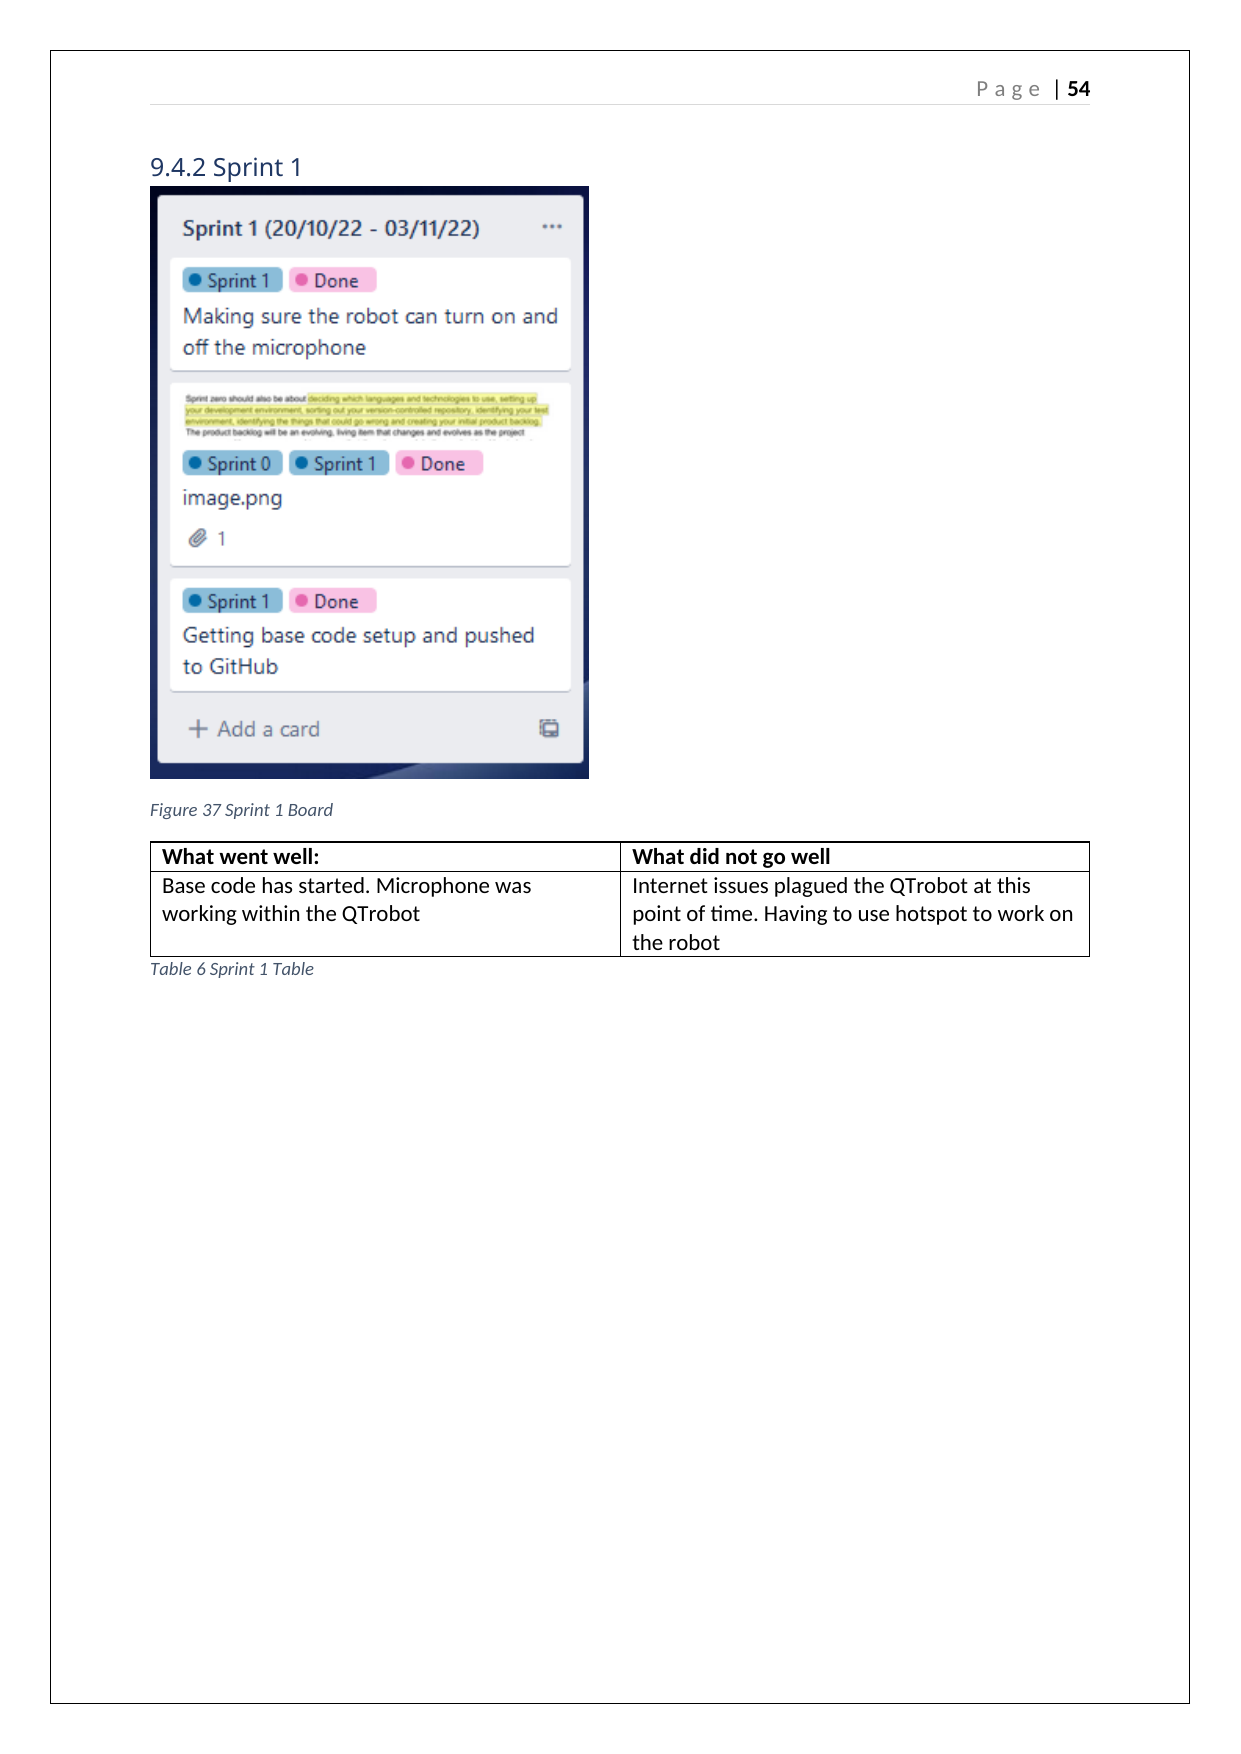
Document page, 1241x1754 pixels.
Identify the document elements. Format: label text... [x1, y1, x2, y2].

table_header What did not go well [621, 843, 1089, 871]
table_cell Internet issues plagued the QTrobot at this point of time. Having to use hotspot to work on the robot [621, 872, 1089, 956]
picture [150, 186, 589, 779]
table_header What went well: [151, 843, 620, 871]
subtitle 9.4.2 Sprint 1 [150, 150, 1090, 184]
table_cell Base code has started. Microphone was working within the QTrobot [151, 872, 620, 956]
